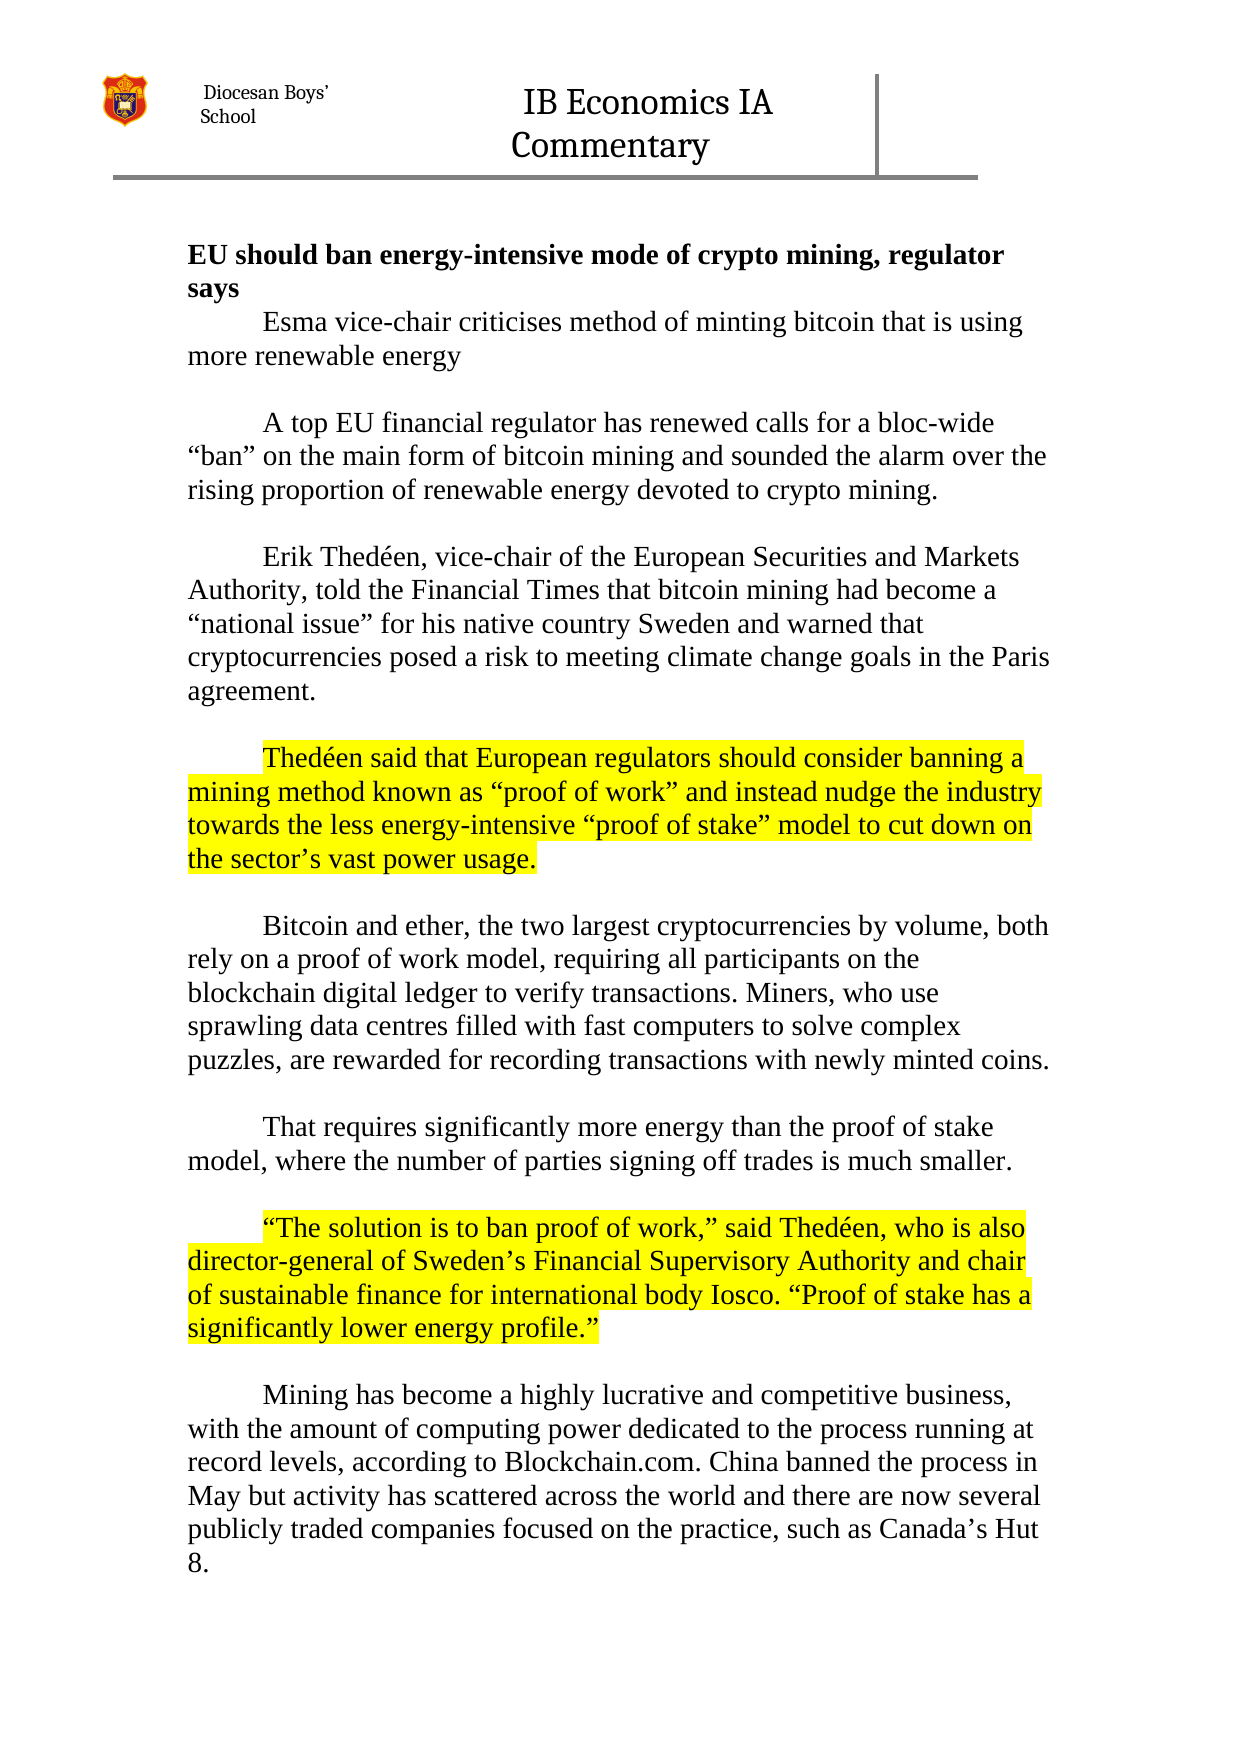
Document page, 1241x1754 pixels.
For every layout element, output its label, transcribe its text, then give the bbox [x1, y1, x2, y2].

picture [102, 73, 148, 127]
text Thedéen said that European regulators should consider banning a mining method known as “proof of work” and instead nudge the industry towards the less energy-intensive “proof of stake” model to cut down on the sector’s vast power usage. [537, 740, 1053, 874]
text Esma vice-chair criticises method of minting bitcoin that is using more renewable energy [187, 304, 1053, 371]
text Bitcoin and ether, the two largest cryptocurrencies by volume, both rely on a proof of work model, requiring all participants on the blockchain digital ledger to verify transactions. Miners, who use sprawling data centres filled with fast computers to solve complex puzzles, are rewarded for recording transactions with newly minted coins. [187, 908, 1053, 1076]
text Erik Thedéen, vice-chair of the European Securities and Markets Authority, told the Financial Times that bitcoin mining had become a “national issue” for his native country Sweden and warned that cryptocurrencies posed a risk to meeting climate change goals in the Paris agreement. [187, 539, 1053, 707]
text EU should ban energy-intensive mode of crypto mining, regulator says [187, 237, 1053, 304]
text “The solution is to ban proof of work,” said Thedéen, who is also director-general of Sweden’s Financial Supervisory Authority and chair of sustainable finance for international body Iosco. “Proof of stake has a significantly lower energy profile.” [599, 1210, 1053, 1344]
text A top EU financial regulator has renewed calls for a bloc-wide “ban” on the main form of bitcoin mining and sounded the alarm over the rising proportion of renewable energy devoted to crypto mining. [187, 405, 1053, 505]
text Mining has become a highly lucrative and competitive business, with the amount of computing power dedicated to the process running at record levels, according to Blockchain.com. China banned the process in May but activity has scattered across the world and there are now several publicly traded companies focused on the practice, such as Canada’s Hut 8. [187, 1377, 1053, 1579]
text That requires significantly more energy than the proof of stake model, where the number of parties signing off trades is much smaller. [187, 1109, 1053, 1176]
